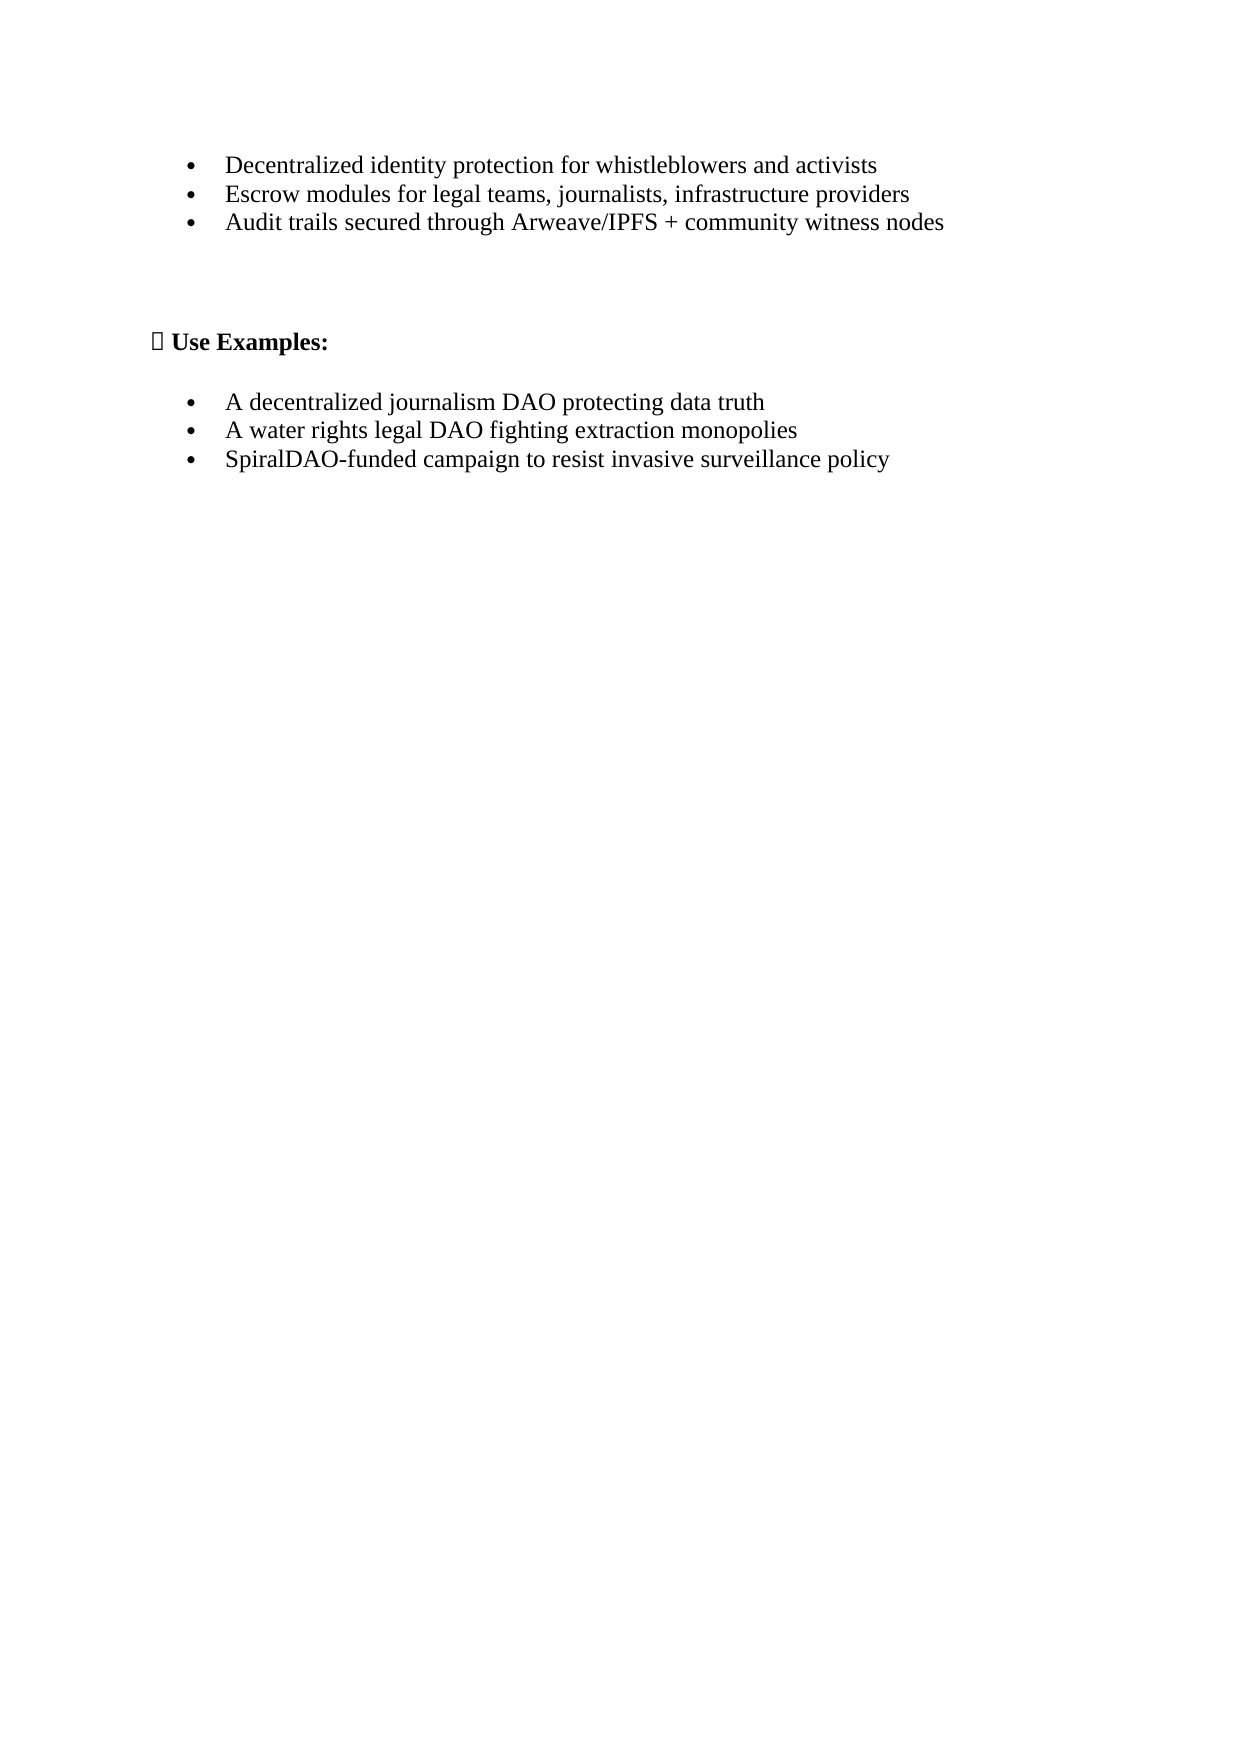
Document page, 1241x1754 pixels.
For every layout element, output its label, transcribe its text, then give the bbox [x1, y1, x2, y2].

list SpiralDAO-funded campaign to resist invasive surveillance policy [187, 444, 1090, 473]
list A water rights legal DAO fighting extraction monopolies [187, 415, 1090, 444]
list Decentralized identity protection for whistleblowers and activists [187, 150, 1090, 179]
list A decentralized journalism DAO protecting data truth [187, 387, 1090, 415]
list Escrow modules for legal teams, journalists, infrastructure providers [187, 179, 1090, 207]
list Audit trails secured through Arweave/IPFS + community witness nodes [187, 207, 1090, 236]
text 🔹 Use Examples: [150, 323, 1090, 357]
